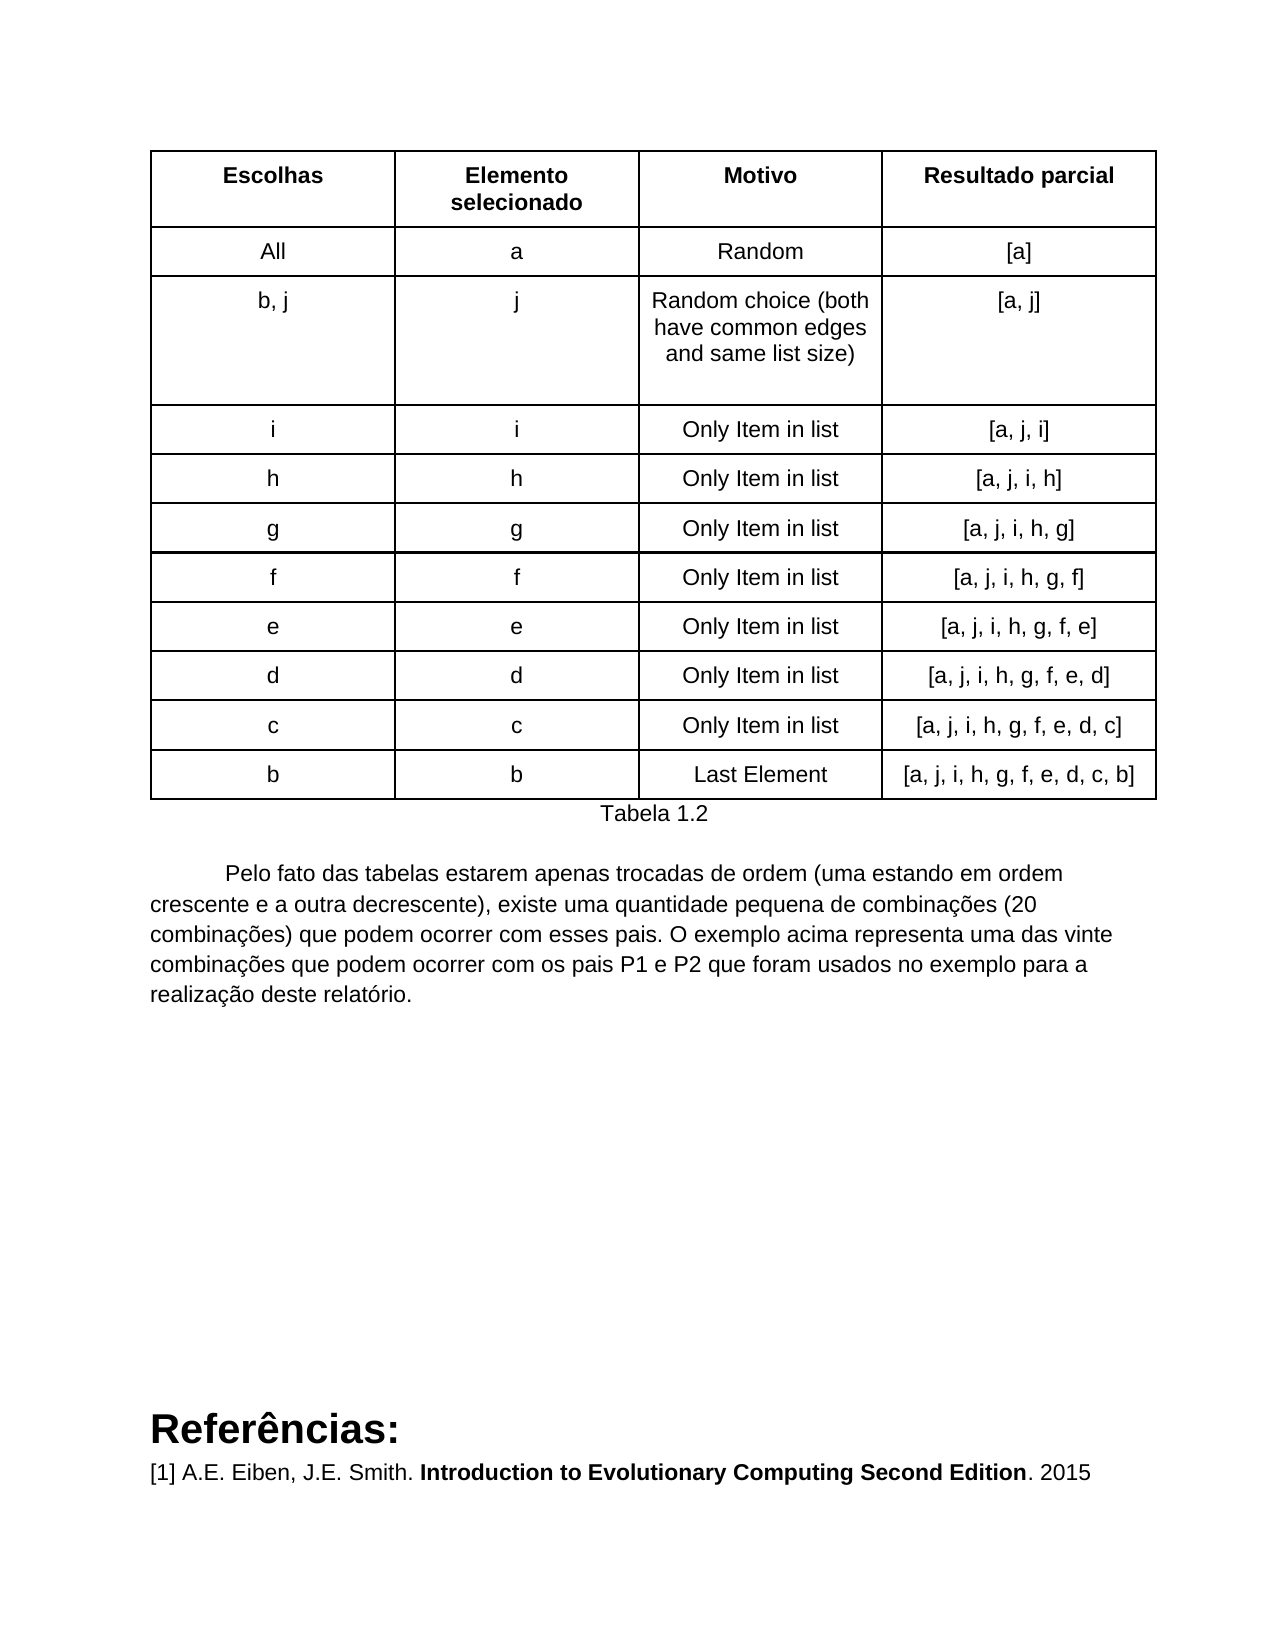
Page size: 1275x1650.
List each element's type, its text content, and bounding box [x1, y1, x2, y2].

table_cell f [152, 554, 394, 601]
table_cell [a, j, i, h, g, f, e, d, c] [883, 701, 1155, 748]
table_cell Random choice (both have common edges and same list size) [640, 277, 881, 404]
table_cell d [396, 652, 638, 699]
table_cell b [396, 751, 638, 798]
table_cell e [152, 603, 394, 650]
table_header Elemento selecionado [396, 152, 638, 226]
table_cell e [396, 603, 638, 650]
table_cell Only Item in list [640, 652, 881, 699]
table_cell Only Item in list [640, 504, 881, 551]
table_cell Only Item in list [640, 406, 881, 453]
table_cell [a, j, i, h] [883, 455, 1155, 502]
table_cell [a, j, i, h, g] [883, 504, 1155, 551]
table_cell Only Item in list [640, 603, 881, 650]
table_cell Only Item in list [640, 701, 881, 748]
table_cell [a] [883, 228, 1155, 275]
table_cell h [152, 455, 394, 502]
text [1] A.E. Eiben, J.E. Smith. Introduction to Evolutionary Computing Second Edition. 2015 [150, 1459, 1125, 1486]
table_cell All [152, 228, 394, 275]
table_cell a [396, 228, 638, 275]
table_cell [a, j, i, h, g, f, e, d, c, b] [883, 751, 1155, 798]
table_header Escolhas [152, 152, 394, 226]
table_cell [a, j] [883, 277, 1155, 404]
table_cell j [396, 277, 638, 404]
table_header Motivo [640, 152, 881, 226]
table_cell h [396, 455, 638, 502]
table_cell c [396, 701, 638, 748]
table_cell b, j [152, 277, 394, 404]
table_cell Last Element [640, 751, 881, 798]
table_cell d [152, 652, 394, 699]
table_cell g [396, 504, 638, 551]
table_cell [a, j, i] [883, 406, 1155, 453]
table_cell Only Item in list [640, 554, 881, 601]
table_cell [a, j, i, h, g, f] [883, 554, 1155, 601]
table_cell f [396, 554, 638, 601]
table_cell Only Item in list [640, 455, 881, 502]
table_cell Random [640, 228, 881, 275]
text Referências: [150, 1404, 1125, 1452]
table_cell b [152, 751, 394, 798]
table_cell [a, j, i, h, g, f, e] [883, 603, 1155, 650]
table_cell i [152, 406, 394, 453]
table_cell c [152, 701, 394, 748]
table_cell g [152, 504, 394, 551]
text Tabela 1.2 [300, 800, 1125, 826]
table_cell [a, j, i, h, g, f, e, d] [883, 652, 1155, 699]
table_header Resultado parcial [883, 152, 1155, 226]
table_cell i [396, 406, 638, 453]
text Pelo fato das tabelas estarem apenas trocadas de ordem (uma estando em ordem crescente e a outra decrescente), existe uma quantidade pequena de combinações (20 combinações) que podem ocorrer com esses pais. O exemplo acima representa uma das vinte combinações que podem ocorrer com os pais P1 e P2 que foram usados no exemplo para a realização deste relatório. [150, 860, 1125, 1007]
